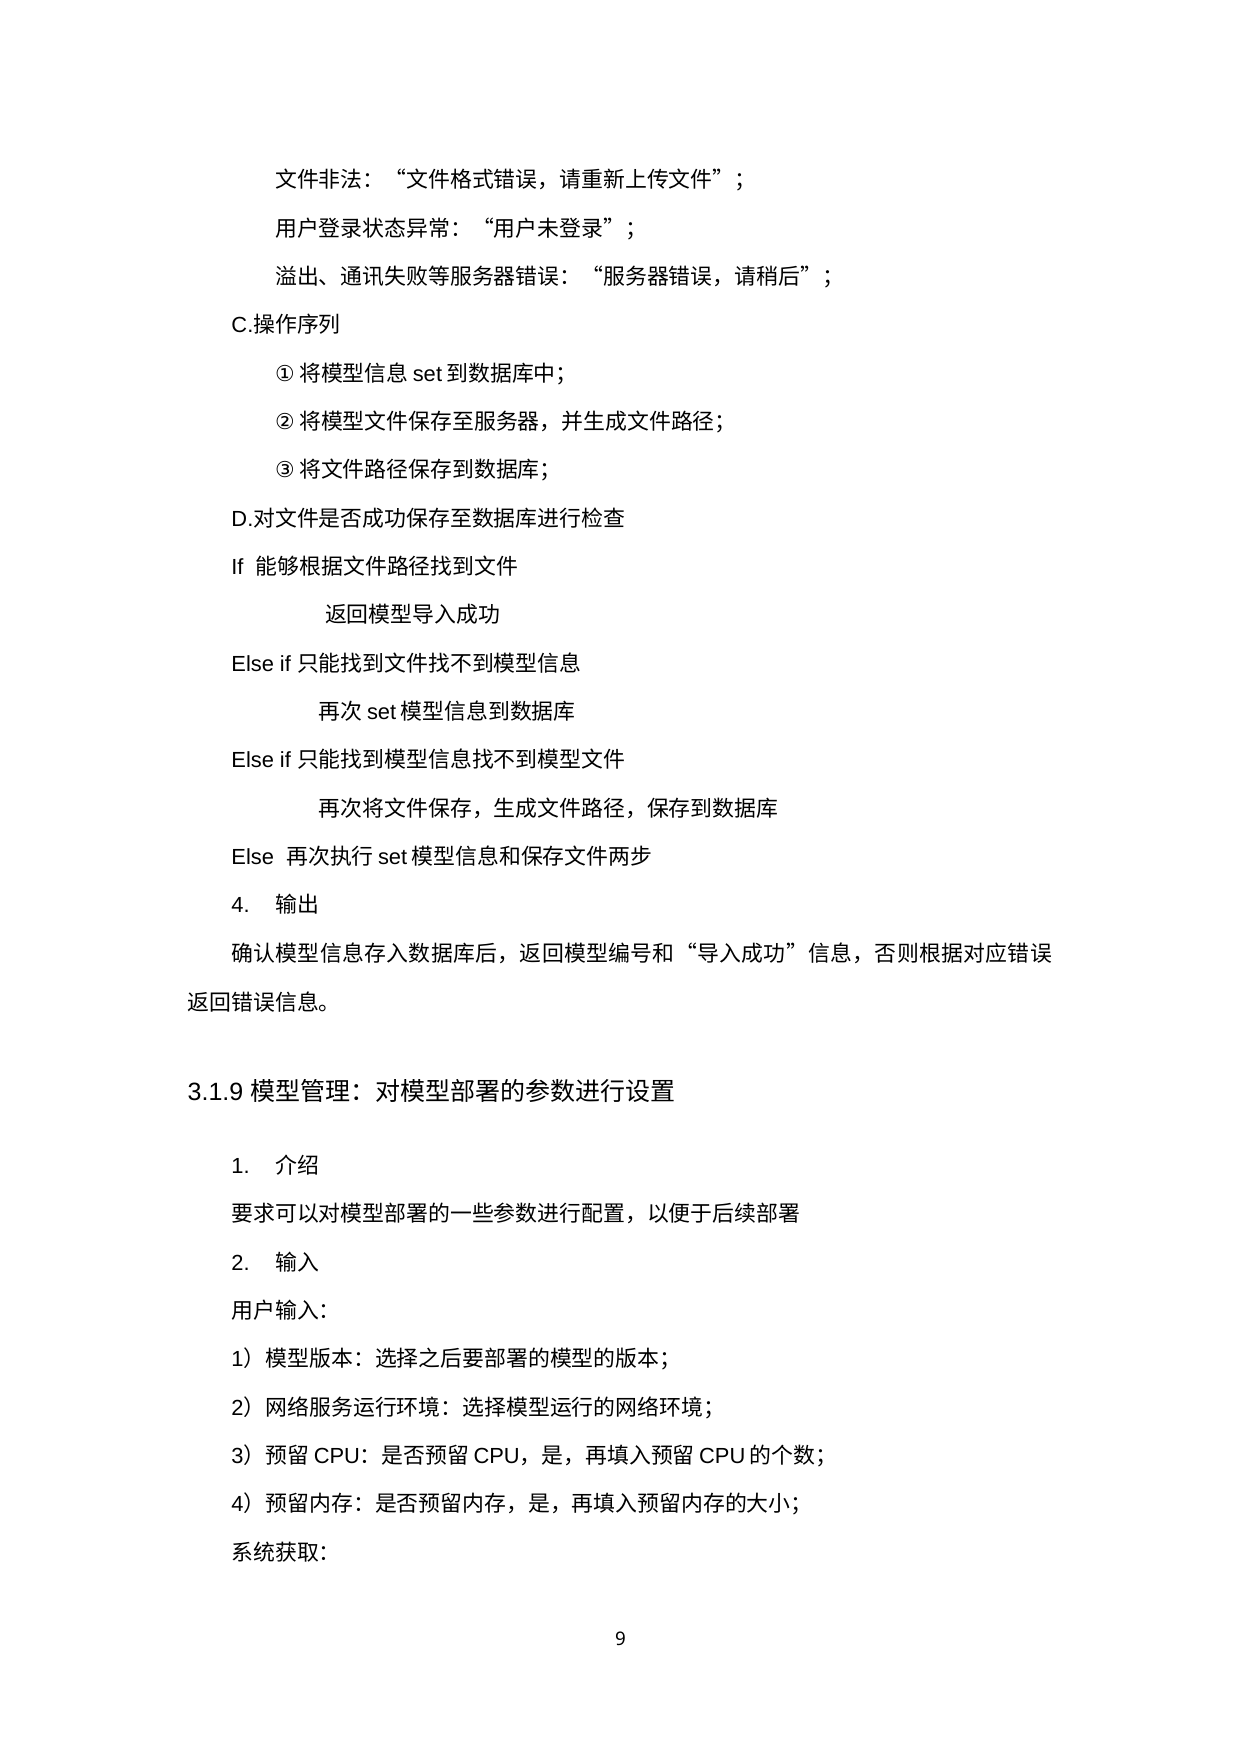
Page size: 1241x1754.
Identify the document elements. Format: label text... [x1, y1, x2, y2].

text Else 再次执行set模型信息和保存文件两步 [187, 839, 1053, 871]
text 用户登录状态异常：“用户未登录”； [231, 210, 1053, 243]
text 溢出、通讯失败等服务器错误：“服务器错误，请稍后”； [231, 259, 1053, 291]
list 介绍 [231, 1147, 1053, 1180]
text ①将模型信息set到数据库中； [231, 355, 1053, 388]
text 1）模型版本：选择之后要部署的模型的版本； [187, 1341, 1053, 1373]
text 再次将文件保存，生成文件路径，保存到数据库 [187, 790, 1053, 823]
text ③将文件路径保存到数据库； [231, 452, 1053, 484]
text 4）预留内存：是否预留内存，是，再填入预留内存的大小； [187, 1486, 1053, 1518]
text Else if 只能找到模型信息找不到模型文件 [187, 742, 1053, 774]
text 文件非法：“文件格式错误，请重新上传文件”； [231, 162, 1053, 194]
text 2）网络服务运行环境：选择模型运行的网络环境； [187, 1389, 1053, 1422]
text 要求可以对模型部署的一些参数进行配置，以便于后续部署 [187, 1196, 1053, 1228]
text Else if 只能找到文件找不到模型信息 [187, 645, 1053, 678]
list 输入 [231, 1244, 1053, 1277]
text 再次set模型信息到数据库 [187, 694, 1053, 726]
text 3）预留CPU：是否预留CPU，是，再填入预留CPU的个数； [187, 1437, 1053, 1470]
text 系统获取： [187, 1534, 1053, 1567]
text ②将模型文件保存至服务器，并生成文件路径； [231, 404, 1053, 436]
text 返回模型导入成功 [187, 597, 1053, 629]
list 输出 [231, 887, 1053, 919]
text 确认模型信息存入数据库后，返回模型编号和“导入成功”信息，否则根据对应错误返回错误信息。 [187, 935, 1053, 1017]
text D.对文件是否成功保存至数据库进行检查 [187, 500, 1053, 533]
subtitle 3.1.9 模型管理：对模型部署的参数进行设置 [187, 1057, 1053, 1122]
text C.操作序列 [187, 307, 1053, 339]
text If 能够根据文件路径找到文件 [187, 549, 1053, 581]
text 用户输入： [187, 1292, 1053, 1325]
